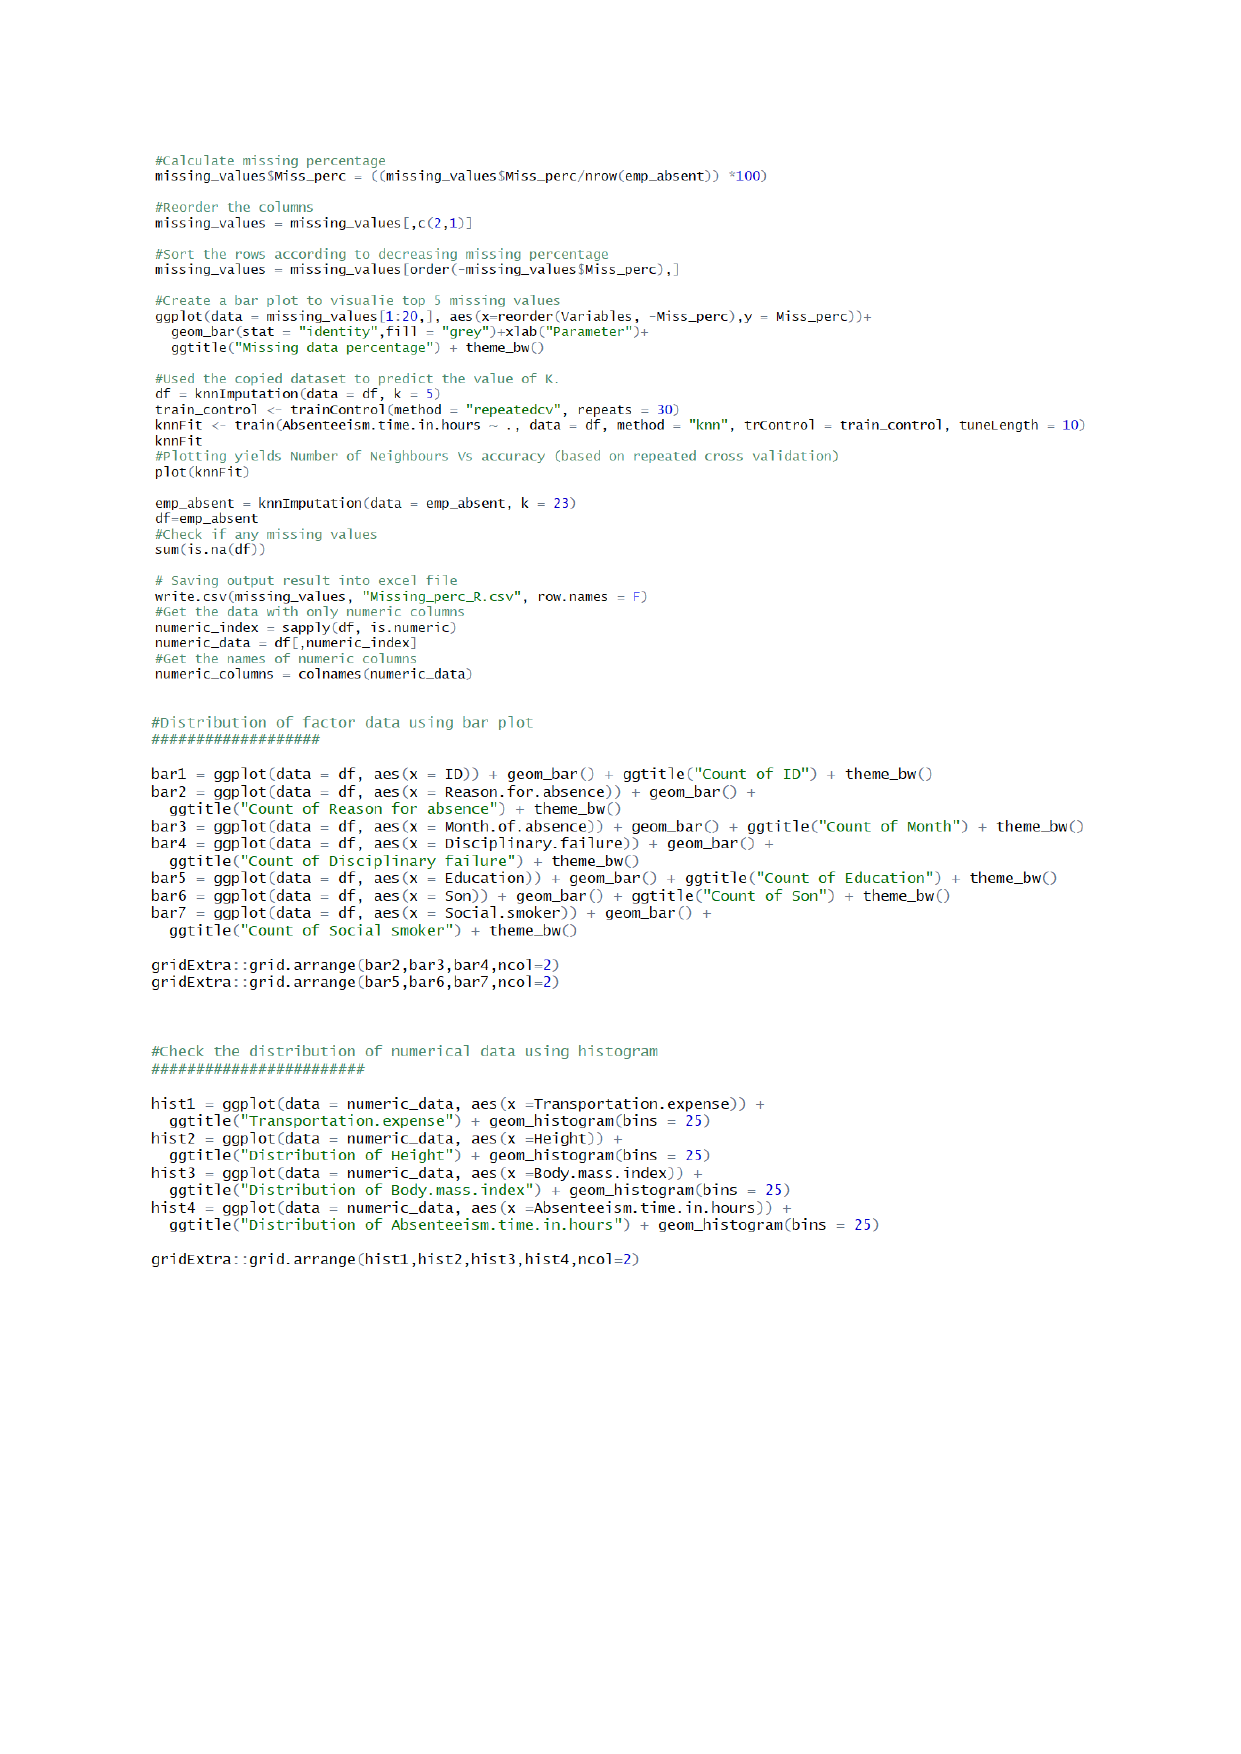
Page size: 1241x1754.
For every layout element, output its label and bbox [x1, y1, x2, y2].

picture [150, 150, 1091, 694]
picture [150, 712, 1091, 1288]
